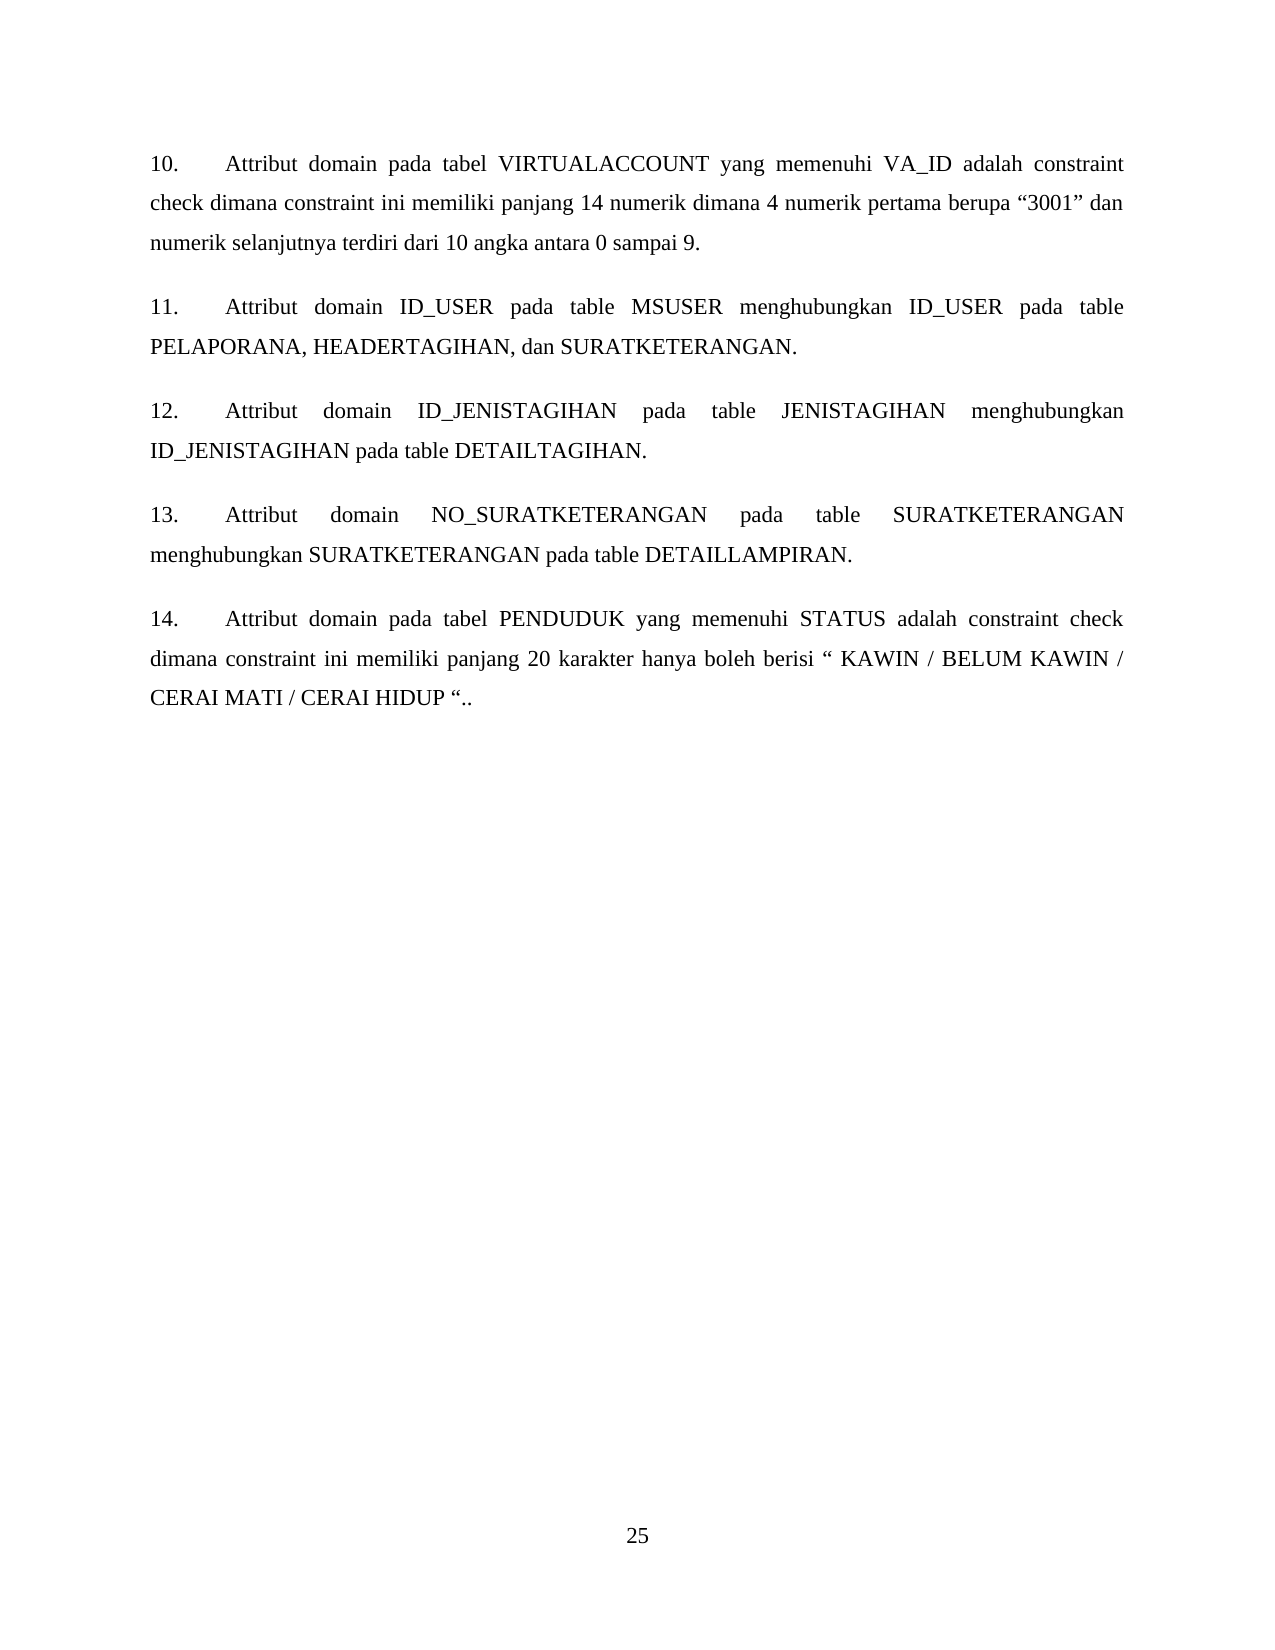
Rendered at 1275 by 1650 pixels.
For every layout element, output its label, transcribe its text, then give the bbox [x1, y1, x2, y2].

text 13. Attribut domain NO_SURATKETERANGAN pada table SURATKETERANGAN menghubungkan SURATKETERANGAN pada table DETAILLAMPIRAN. [150, 501, 1125, 567]
text 11. Attribut domain ID_USER pada table MSUSER menghubungkan ID_USER pada table PELAPORANA, HEADERTAGIHAN, dan SURATKETERANGAN. [150, 293, 1125, 359]
text 12. Attribut domain ID_JENISTAGIHAN pada table JENISTAGIHAN menghubungkan ID_JENISTAGIHAN pada table DETAILTAGIHAN. [150, 397, 1125, 463]
text 10. Attribut domain pada tabel VIRTUALACCOUNT yang memenuhi VA_ID adalah constraint check dimana constraint ini memiliki panjang 14 numerik dimana 4 numerik pertama berupa “3001” dan numerik selanjutnya terdiri dari 10 angka antara 0 sampai 9. [150, 150, 1125, 255]
text 14. Attribut domain pada tabel PENDUDUK yang memenuhi STATUS adalah constraint check dimana constraint ini memiliki panjang 20 karakter hanya boleh berisi “ KAWIN / BELUM KAWIN / CERAI MATI / CERAI HIDUP “.. [150, 605, 1125, 711]
